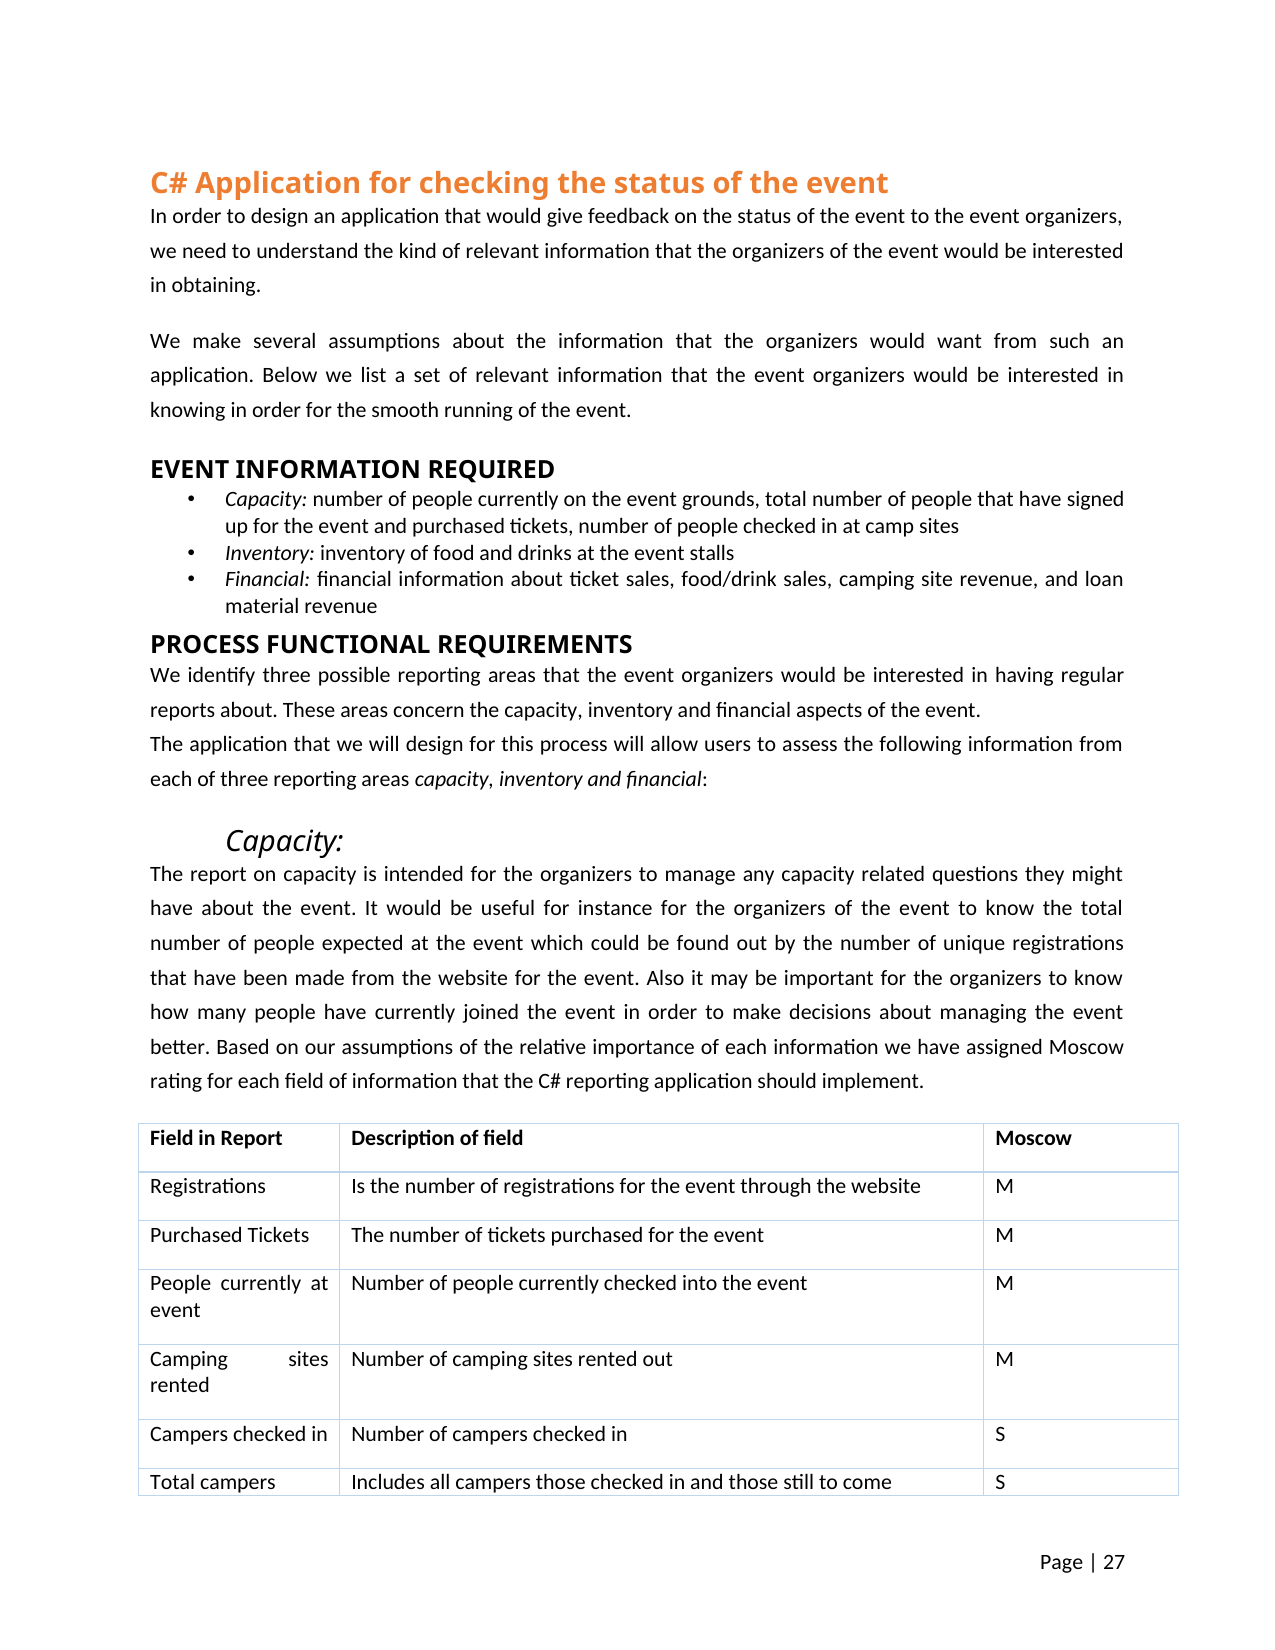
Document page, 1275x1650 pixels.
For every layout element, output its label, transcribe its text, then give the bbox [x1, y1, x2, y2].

table_header Field in Report [139, 1124, 339, 1171]
table_cell Is the number of registrations for the event through the website [340, 1173, 983, 1220]
table_cell M [984, 1345, 1178, 1419]
table_cell Total campers [139, 1469, 339, 1495]
table_cell M [984, 1270, 1178, 1344]
table_cell Includes all campers those checked in and those still to come [340, 1469, 983, 1495]
table_cell S [984, 1469, 1178, 1495]
text We identify three possible reporting areas that the event organizers would be interested in having regular reports about. These areas concern the capacity, inventory and financial aspects of the event. [150, 661, 1125, 722]
table_header Moscow [984, 1124, 1178, 1171]
table_cell Number of campers checked in [340, 1420, 983, 1467]
table_cell Campers checked in [139, 1420, 339, 1467]
subtitle C# Application for checking the status of the event [150, 162, 1125, 202]
table_cell Number of people currently checked into the event [340, 1270, 983, 1344]
table_cell S [984, 1420, 1178, 1467]
table_cell Registrations [139, 1173, 339, 1220]
table_cell Purchased Tickets [139, 1221, 339, 1268]
table_header Description of field [340, 1124, 983, 1171]
text In order to design an application that would give feedback on the status of the event to the event organizers, we need to understand the kind of relevant information that the organizers of the event would be interested in obtaining. [150, 202, 1125, 298]
text The report on capacity is intended for the organizers to manage any capacity related questions they might have about the event. It would be useful for instance for the organizers of the event to know the total number of people expected at the event which could be found out by the number of unique registrations that have been made from the website for the event. Also it may be important for the organizers to know how many people have currently joined the event in order to make decisions about managing the event better. Based on our assumptions of the relative importance of each information we have assigned Moscow rating for each field of information that the C# reporting application should implement. [150, 860, 1125, 1094]
text The application that we will design for this process will allow users to assess the following information from each of three reporting areas capacity, inventory and financial: [150, 730, 1125, 792]
table_cell M [984, 1221, 1178, 1268]
table_cell People currently at event [139, 1270, 339, 1344]
table_cell M [984, 1173, 1178, 1220]
table_cell Number of camping sites rented out [340, 1345, 983, 1419]
table_cell Camping sites rented [139, 1345, 339, 1419]
table_cell The number of tickets purchased for the event [340, 1221, 983, 1268]
subtitle Process Functional Requirements [150, 627, 1125, 661]
subtitle Event Information Required [150, 451, 1125, 485]
list Capacity: number of people currently on the event grounds, total number of people that have signed up for the event and purchased tickets, number of people checked in at camp sites [187, 485, 1125, 539]
text We make several assumptions about the information that the organizers would want from such an application. Below we list a set of relevant information that the event organizers would be interested in knowing in order for the smooth running of the event. [150, 327, 1125, 423]
list Financial: financial information about ticket sales, food/drink sales, camping site revenue, and loan material revenue [187, 565, 1125, 619]
subtitle Capacity: [150, 820, 1125, 860]
list Inventory: inventory of food and drinks at the event stalls [187, 539, 1125, 565]
